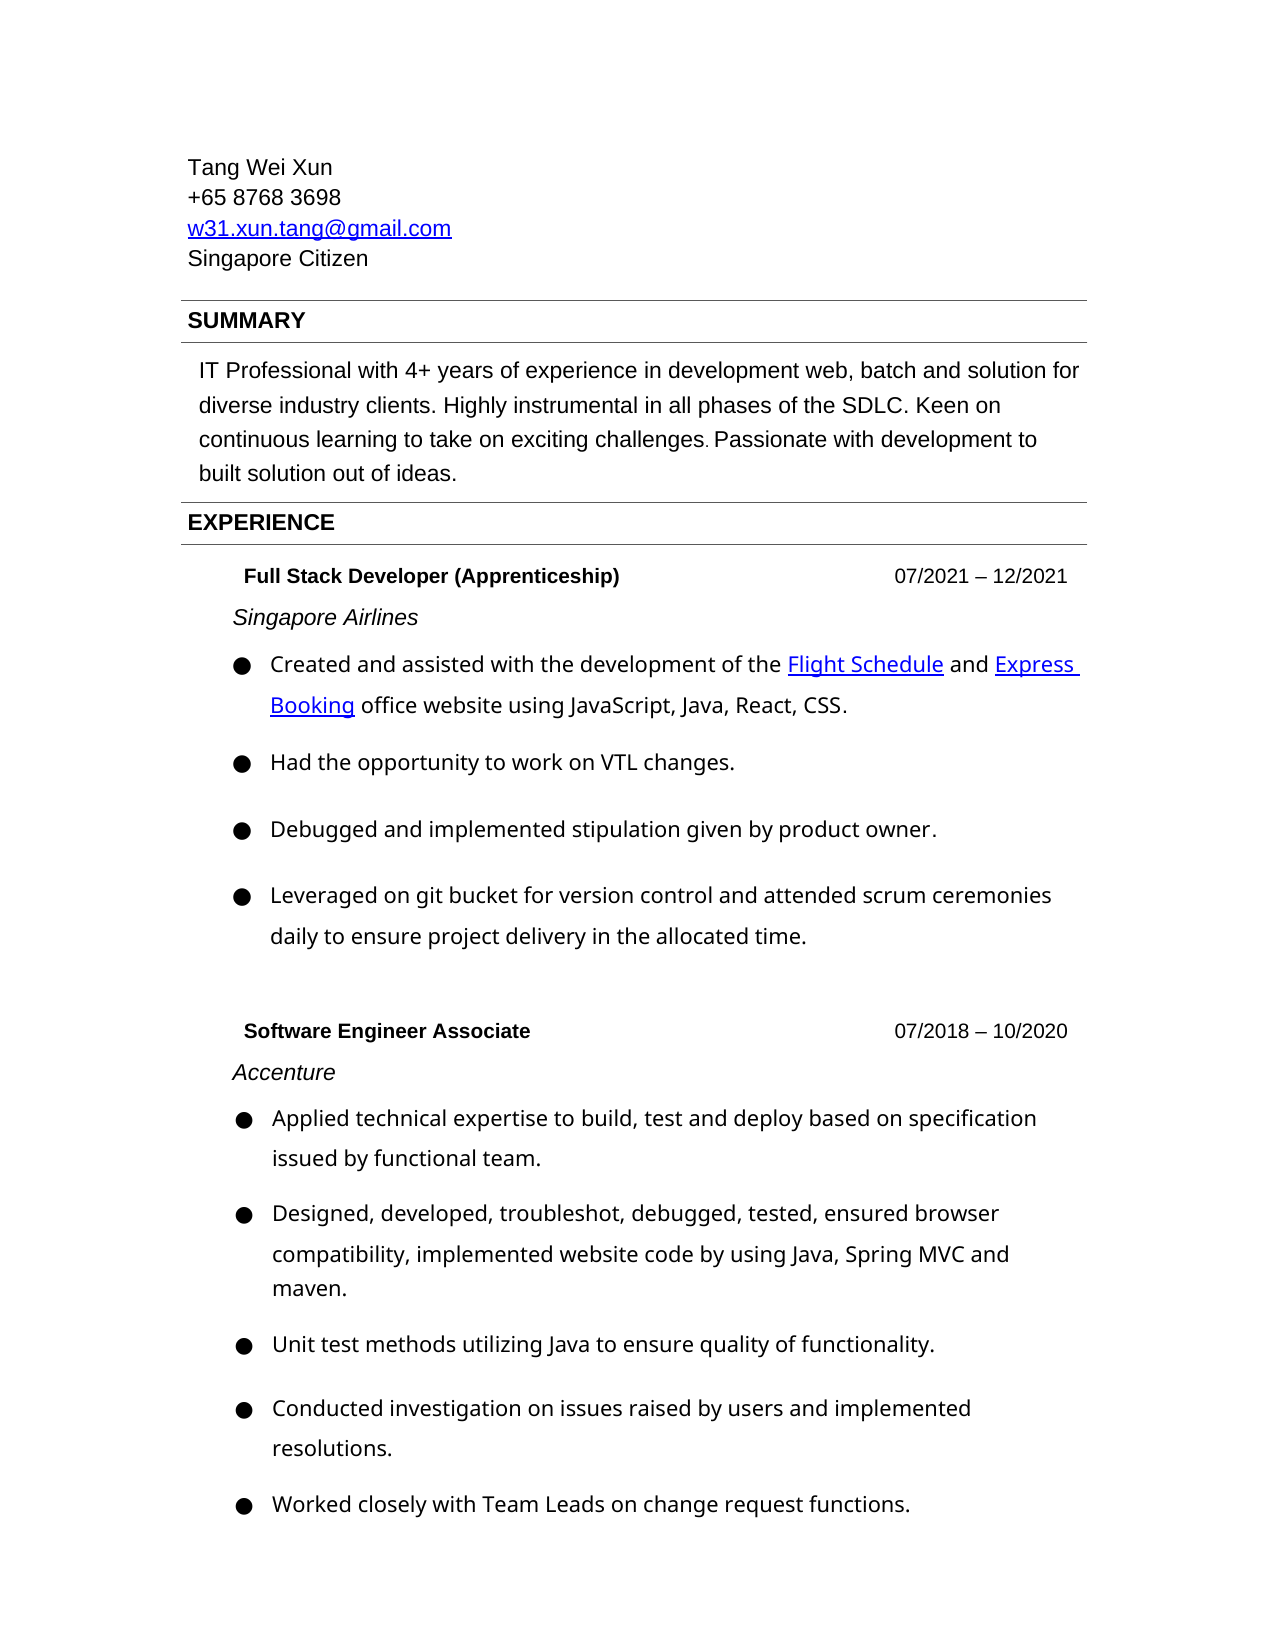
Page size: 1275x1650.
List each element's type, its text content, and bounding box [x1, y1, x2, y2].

list Unit test methods utilizing Java to ensure quality of functionality. [234, 1319, 1087, 1364]
list Designed, developed, troubleshot, debugged, tested, ensured browser compatibility, implemented website code by using Java, Spring MVC and maven. [234, 1189, 1087, 1303]
text Singapore Airlines [187, 604, 1087, 631]
text Accenture [187, 1059, 1087, 1086]
list Applied technical expertise to build, test and deploy based on specification issued by functional team. [234, 1093, 1087, 1173]
table_header Full Stack Developer (Apprenticeship) [188, 555, 857, 600]
subtitle Experience [181, 503, 1087, 544]
table_header 07/2018 – 10/2020 [857, 1010, 1087, 1055]
list Had the opportunity to work on VTL changes. [232, 737, 1087, 783]
list Conducted investigation on issues raised by users and implemented resolutions. [234, 1384, 1087, 1463]
list Leveraged on git bucket for version control and attended scrum ceremonies daily to ensure project delivery in the allocated time. [232, 869, 1087, 951]
text w31.xun.tang@gmail.com Singapore Citizen [187, 214, 1087, 271]
list Created and assisted with the development of the Flight Schedule and Express Booking office website using JavaScript, Java, React, CSS. [232, 638, 1087, 720]
table_header IT Professional with 4+ years of experience in development web, batch and solution for diverse industry clients. Highly instrumental in all phases of the SDLC. Keen on continuous learning to take on exciting challenges. Passionate with development to built solution out of ideas. [188, 353, 1087, 494]
subtitle Summary [181, 301, 1087, 342]
table_header Software Engineer Associate [188, 1010, 857, 1055]
list Debugged and implemented stipulation given by product owner. [232, 803, 1087, 850]
text Tang Wei Xun +65 8768 3698 [187, 154, 1087, 211]
list Worked closely with Team Leads on change request functions. [234, 1479, 1087, 1524]
table_header 07/2021 – 12/2021 [857, 555, 1087, 600]
